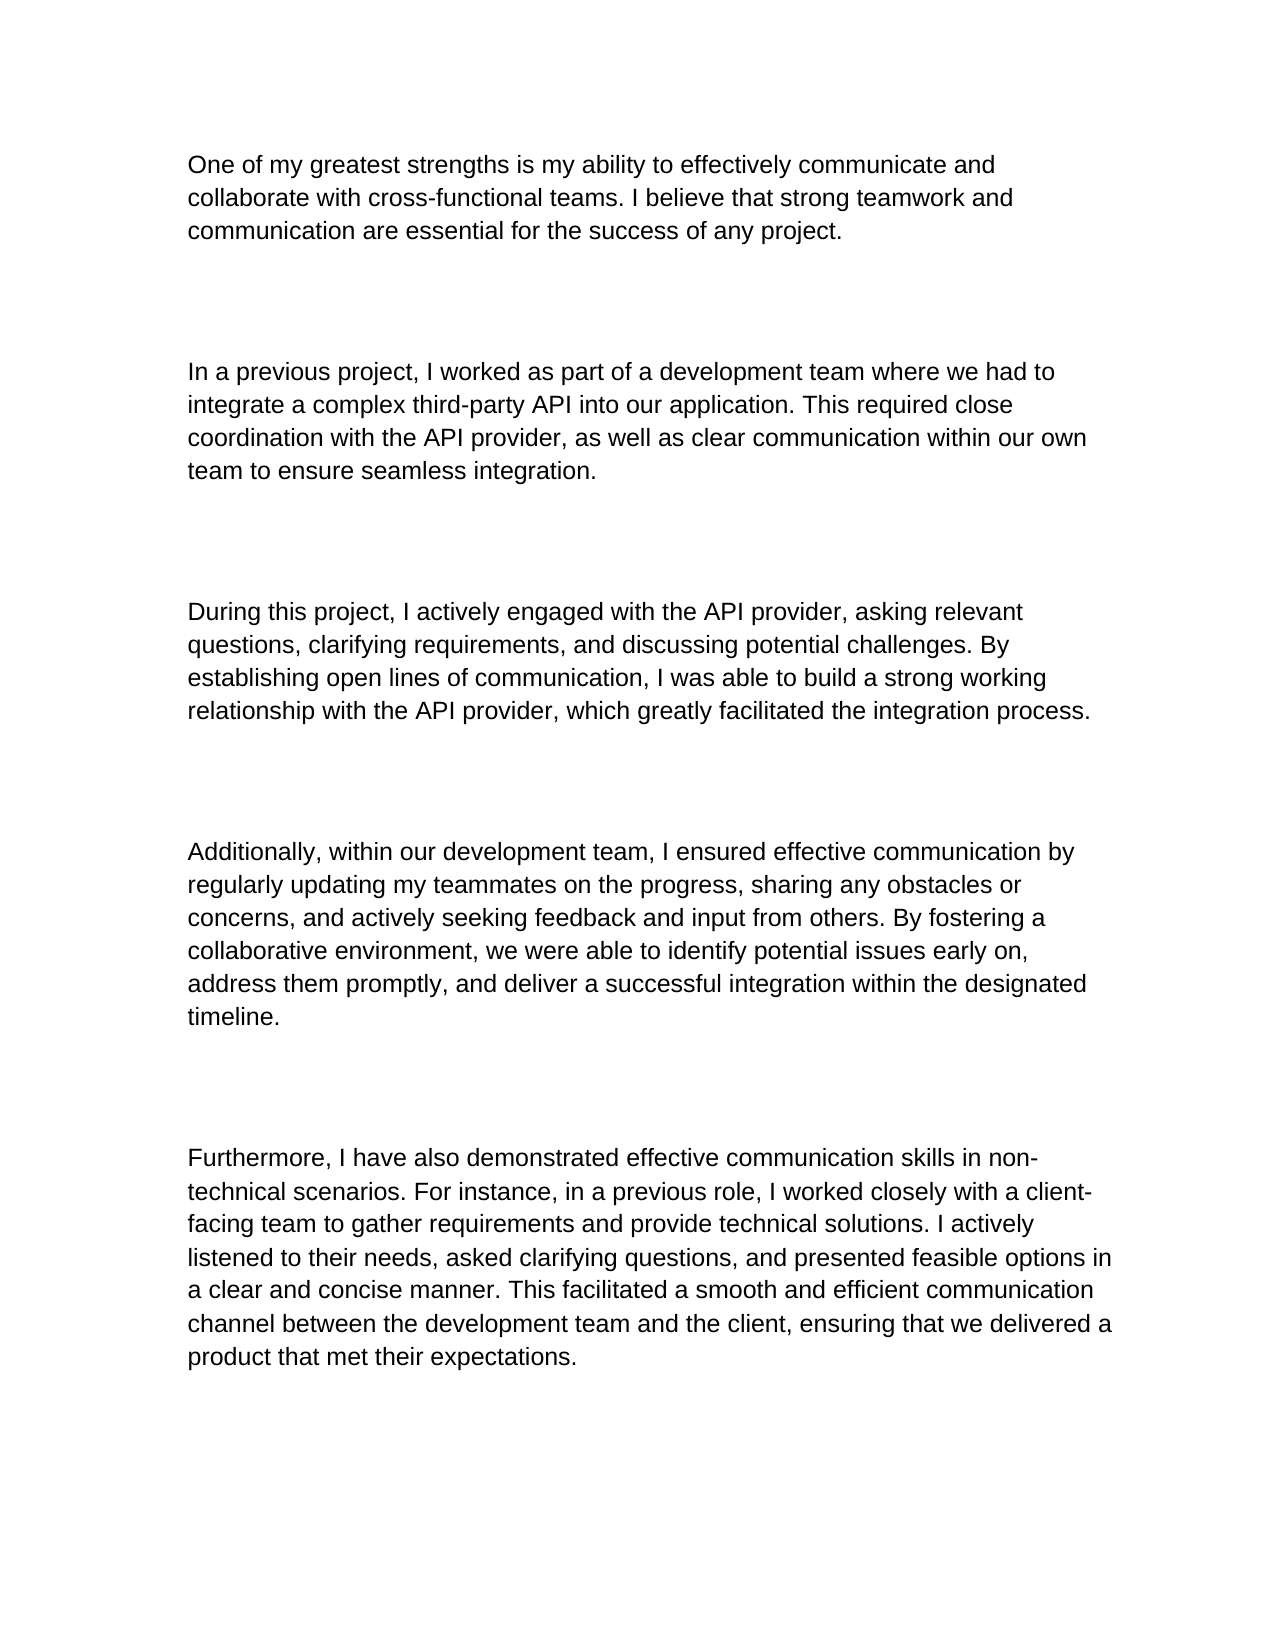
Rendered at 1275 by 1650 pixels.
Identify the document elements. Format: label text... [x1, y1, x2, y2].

subtitle Additionally, within our development team, I ensured effective communication by regularly updating my teammates on the progress, sharing any obstacles or concerns, and actively seeking feedback and input from others. By fostering a collaborative environment, we were able to identify potential issues early on, address them promptly, and deliver a successful integration within the designated timeline. [187, 837, 1125, 1031]
subtitle Furthermore, I have also demonstrated effective communication skills in non-technical scenarios. For instance, in a previous role, I worked closely with a client-facing team to gather requirements and provide technical solutions. I actively listened to their needs, asked clarifying questions, and presented feasible options in a clear and concise manner. This facilitated a smooth and efficient communication channel between the development team and the client, ensuring that we delivered a product that met their expectations. [187, 1143, 1125, 1370]
subtitle In a previous project, I worked as part of a development team where we had to integrate a complex third-party API into our application. This required close coordination with the API provider, as well as clear communication within our own team to ensure seamless integration. [187, 357, 1125, 485]
subtitle One of my greatest strengths is my ability to effectively communicate and collaborate with cross-functional teams. I believe that strong teamwork and communication are essential for the success of any project. [187, 150, 1125, 245]
subtitle During this project, I actively engaged with the API provider, asking relevant questions, clarifying requirements, and discussing potential challenges. By establishing open lines of communication, I was able to build a strong working relationship with the API provider, which greatly facilitated the integration process. [187, 597, 1125, 725]
